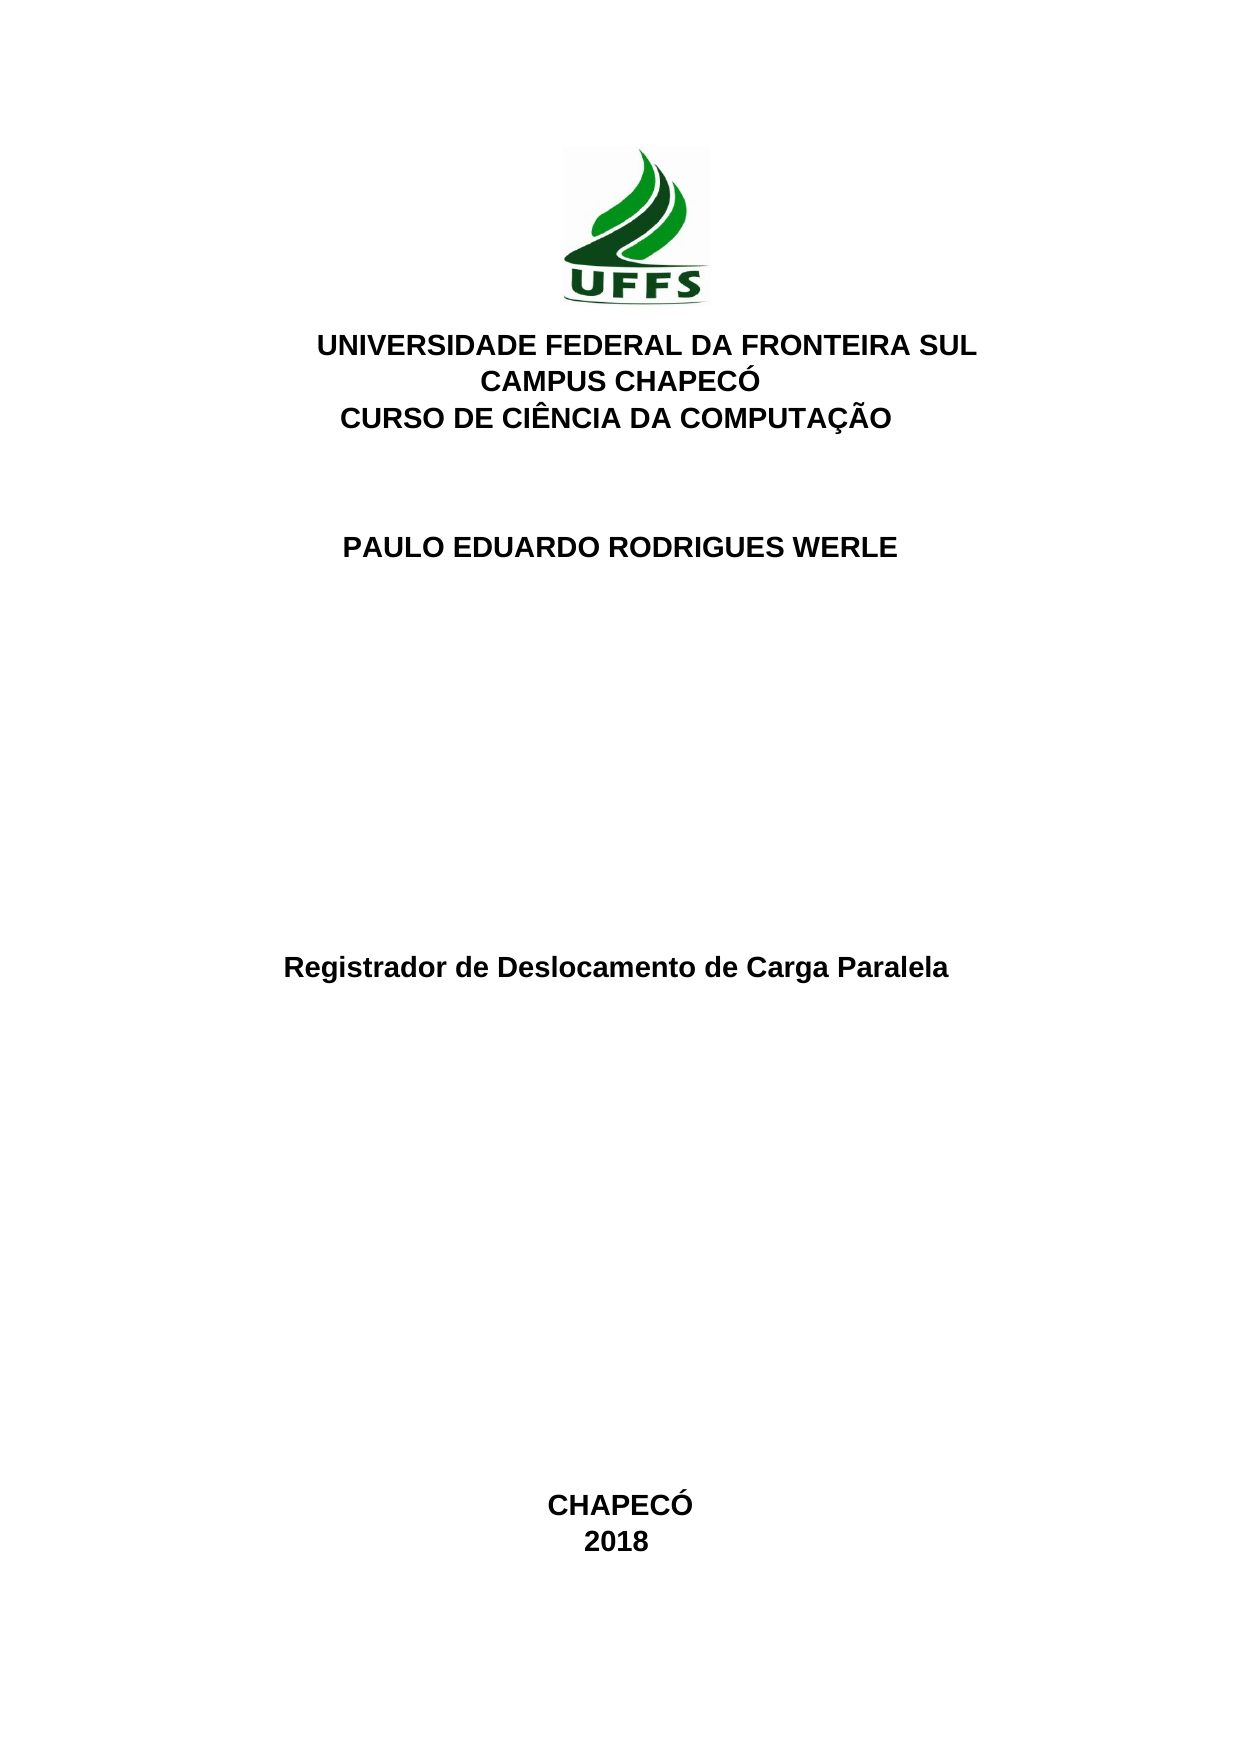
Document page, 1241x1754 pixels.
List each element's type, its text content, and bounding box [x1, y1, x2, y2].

text Registrador de Deslocamento de Carga Paralela [178, 950, 1055, 983]
text CURSO DE CIÊNCIA DA COMPUTAÇÃO [178, 401, 1054, 434]
text CAMPUS CHAPECÓ [178, 364, 1063, 398]
picture [562, 147, 711, 306]
text UNIVERSIDADE FEDERAL DA FRONTEIRA SUL [317, 328, 1063, 362]
text CHAPECÓ [178, 1488, 1063, 1521]
text 2018 [178, 1524, 1055, 1558]
text PAULO EDUARDO RODRIGUES WERLE [178, 531, 1063, 564]
